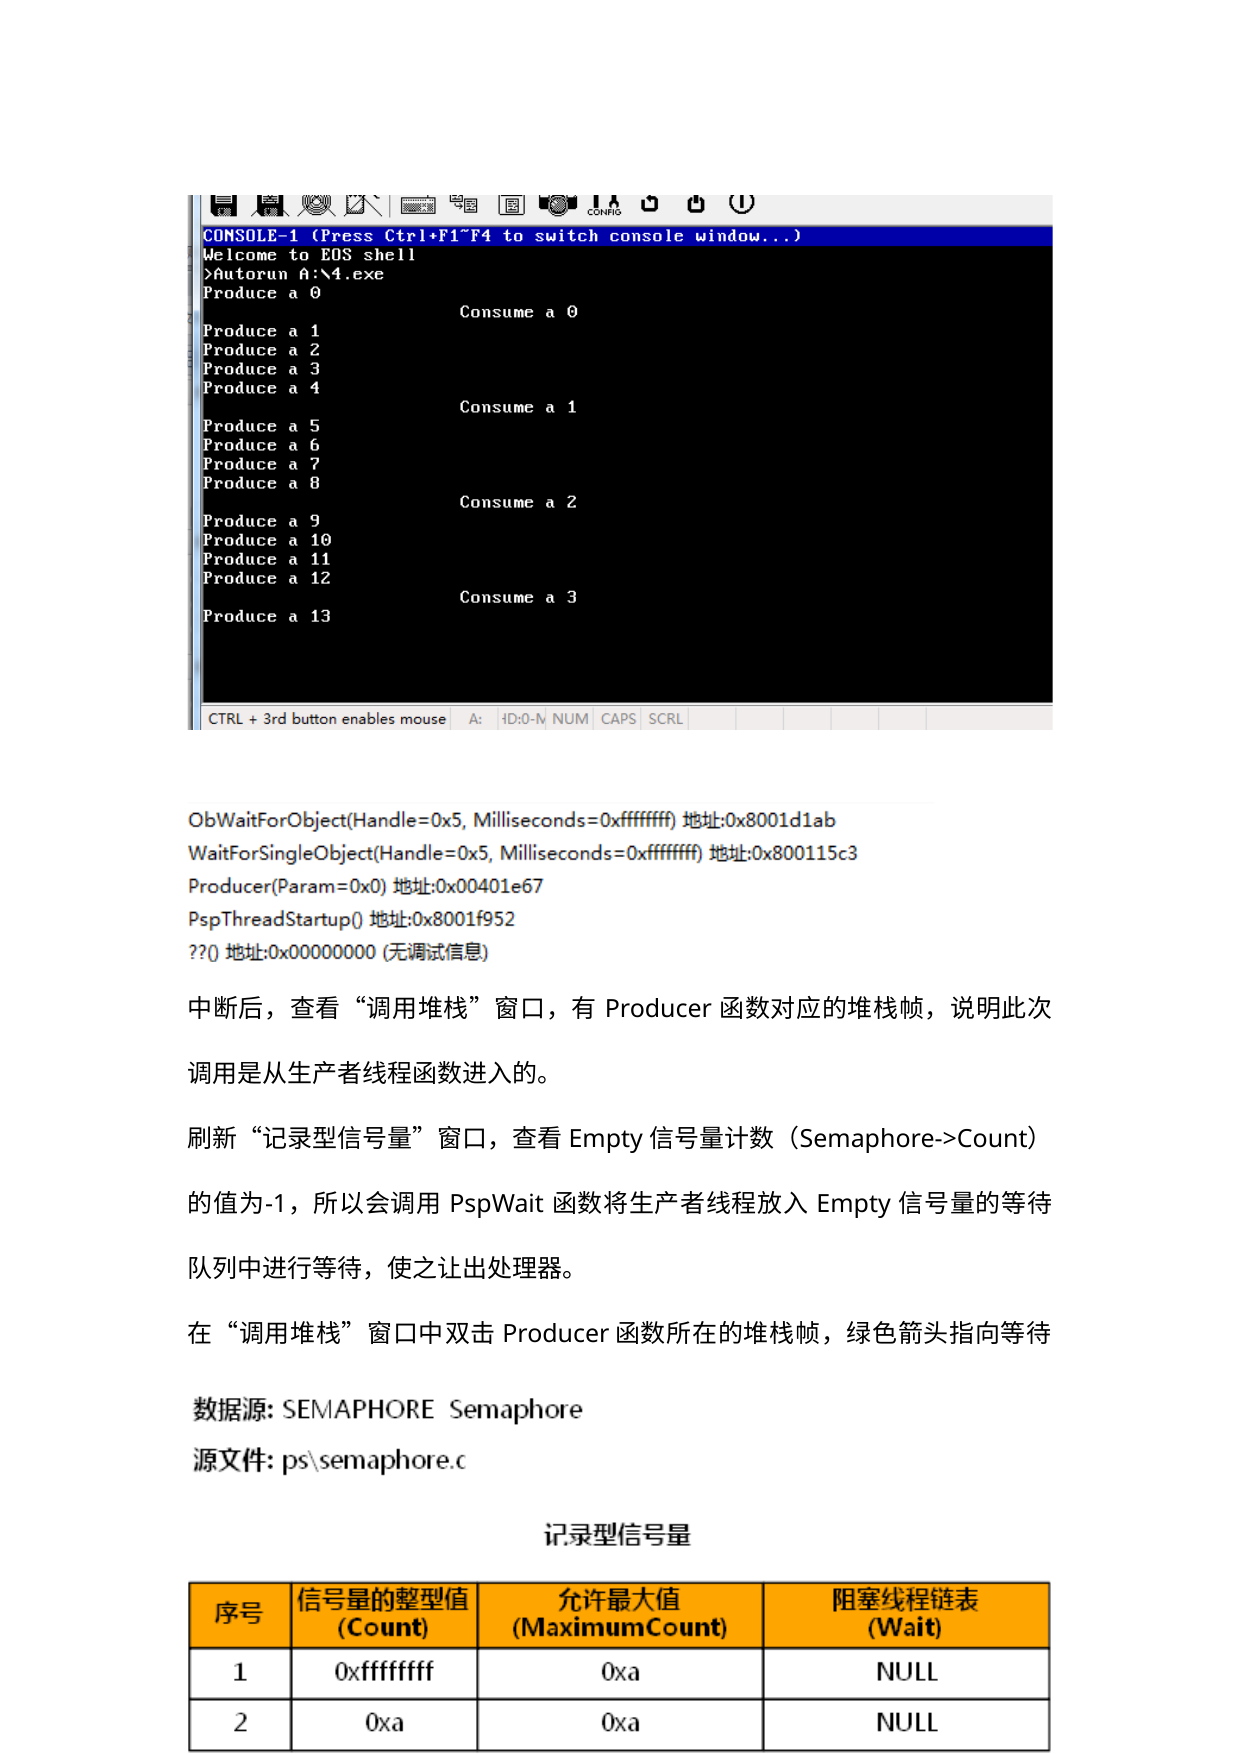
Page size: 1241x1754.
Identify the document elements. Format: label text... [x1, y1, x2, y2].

text 刷新“记录型信号量”窗口，查看 Empty 信号量计数（Semaphore->Count）的值为-1，所以会调用 PspWait 函数将生产者线程放入 Empty 信号量的等待队列中进行等待，使之让出处理器。 [187, 1104, 1053, 1299]
text 在“调用堆栈”窗口中双击Producer函数所在的堆栈帧，绿色箭头指向等待Empty信号量的代 码行，查看Producer函数中变量 i 的值为 14，表示生产者线程正在尝试生产 14 号产品。 [187, 1299, 1053, 1364]
picture [187, 195, 1053, 730]
picture [187, 802, 935, 962]
picture [187, 1374, 1051, 1754]
